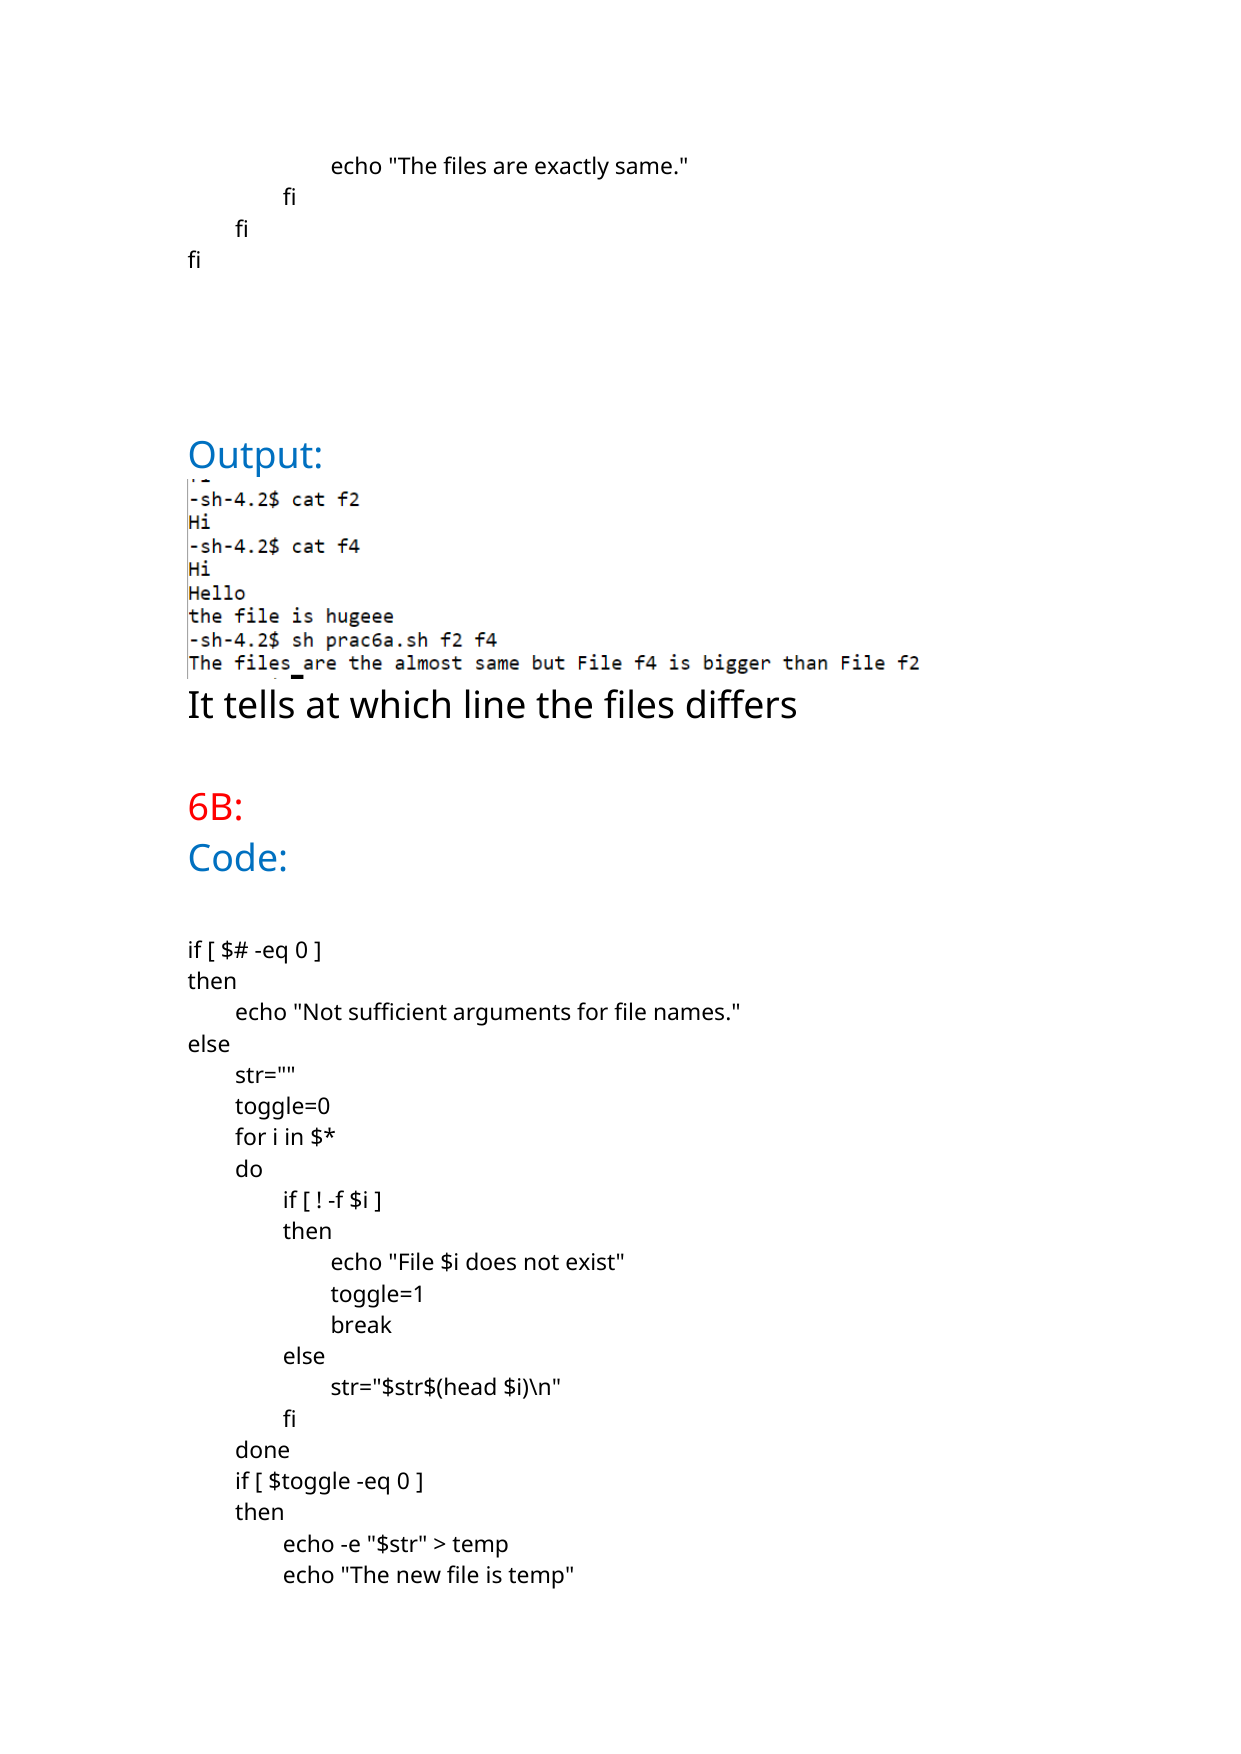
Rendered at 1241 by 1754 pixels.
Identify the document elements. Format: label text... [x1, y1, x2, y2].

text if [ $# -eq 0 ] [187, 934, 1053, 965]
text then [187, 1496, 1053, 1528]
text echo "Not sufficient arguments for file names." [187, 996, 1053, 1028]
text echo "File $i does not exist" [187, 1246, 1053, 1278]
text 6B: [187, 781, 1053, 832]
picture [187, 479, 1052, 679]
text toggle=0 [187, 1090, 1053, 1121]
text else [187, 1340, 1053, 1371]
text then [187, 1215, 1053, 1246]
text if [ ! -f $i ] [187, 1184, 1053, 1215]
text str="$str$(head $i)\n" [187, 1371, 1053, 1403]
text break [187, 1309, 1053, 1340]
text toggle=1 [187, 1278, 1053, 1309]
text else [187, 1028, 1053, 1059]
text Code: [187, 832, 1053, 883]
text fi [187, 244, 1053, 275]
text It tells at which line the files differs [187, 679, 1053, 730]
text fi [187, 212, 1053, 244]
text echo "The new file is temp" [187, 1559, 1053, 1590]
text then [187, 965, 1053, 996]
text str="" [187, 1059, 1053, 1090]
text if [ $toggle -eq 0 ] [187, 1465, 1053, 1496]
text do [187, 1153, 1053, 1184]
text Output: [187, 428, 1053, 479]
text fi [187, 181, 1053, 212]
text for i in $* [187, 1121, 1053, 1153]
text fi [187, 1403, 1053, 1434]
text echo -e "$str" > temp [187, 1528, 1053, 1559]
text done [187, 1434, 1053, 1465]
text echo "The files are exactly same." [187, 150, 1053, 181]
